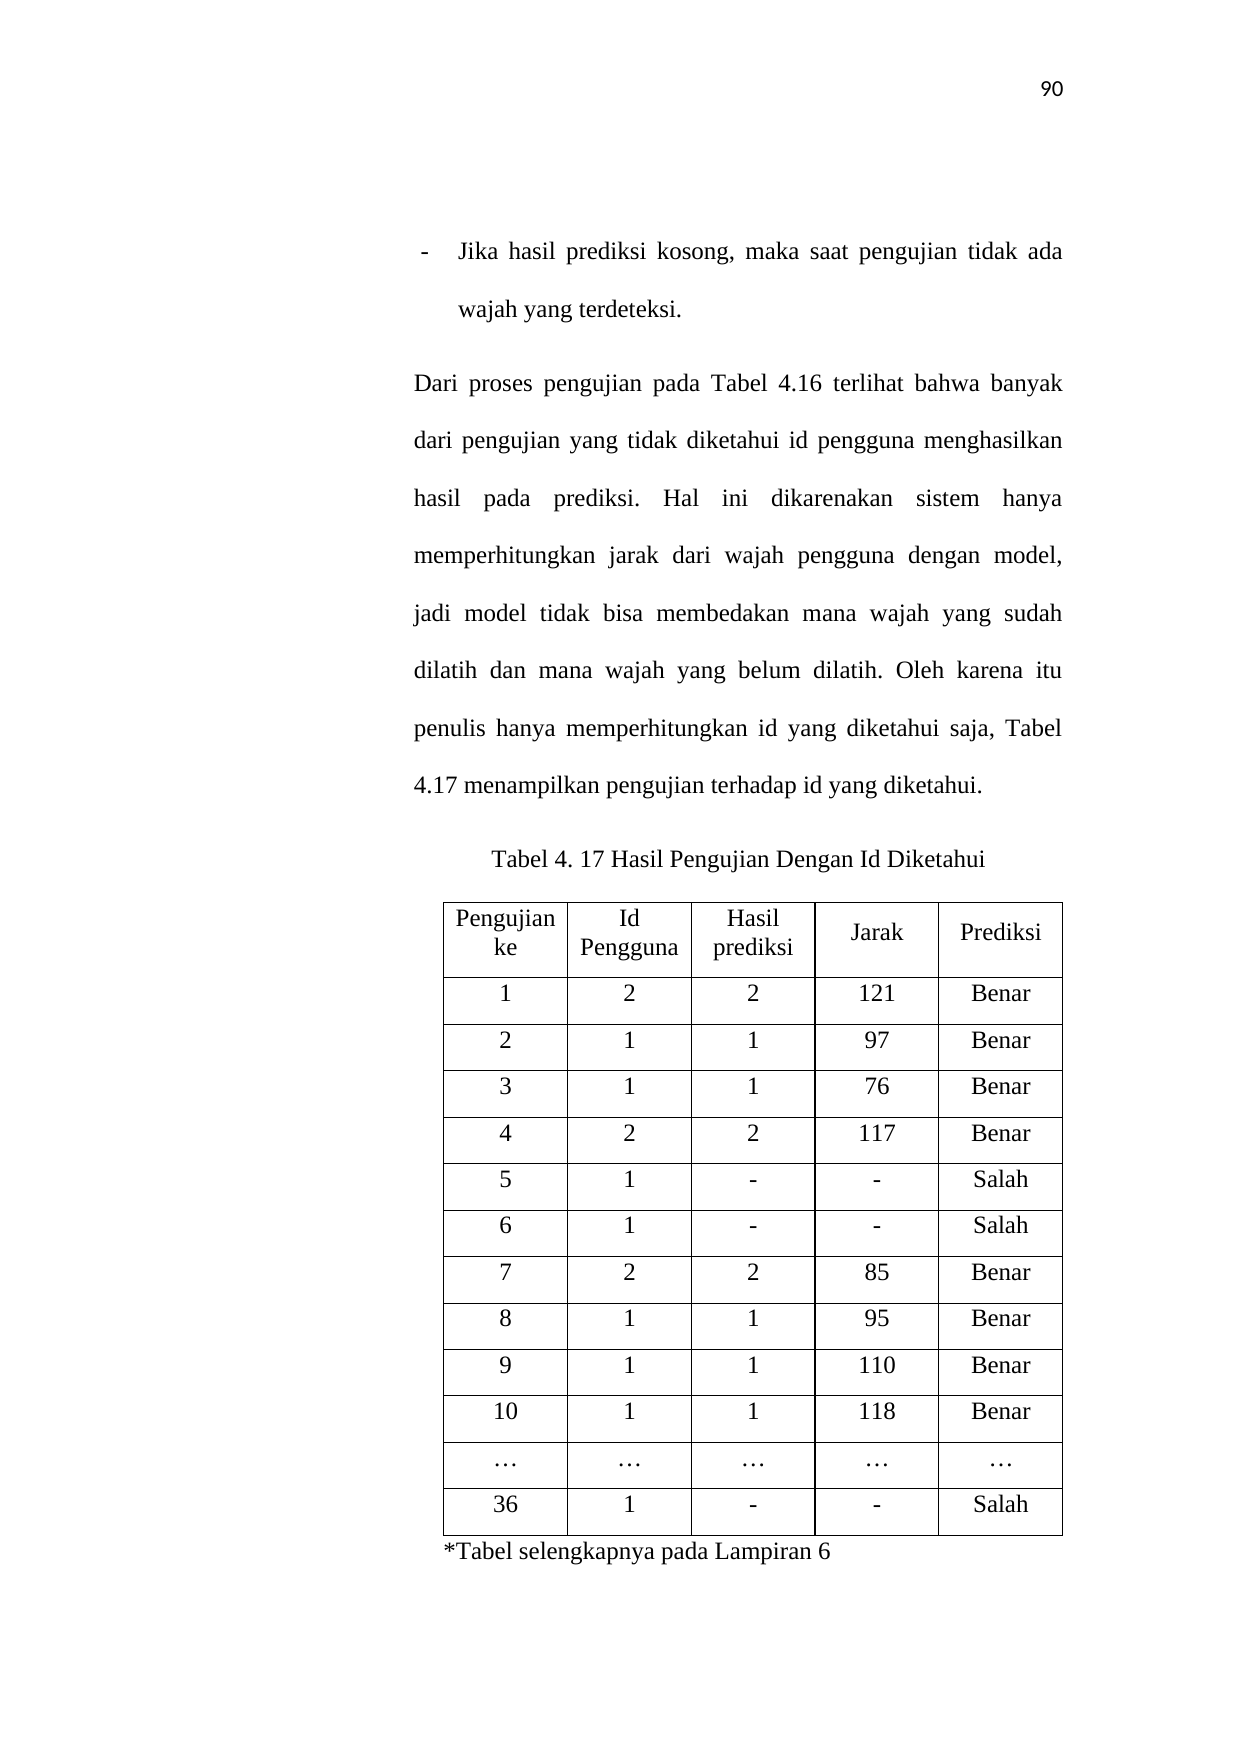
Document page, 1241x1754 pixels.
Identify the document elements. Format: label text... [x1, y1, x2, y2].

table_cell 3 [444, 1071, 567, 1117]
table_cell 1 [692, 1071, 814, 1117]
table_cell 76 [816, 1071, 938, 1117]
table_cell 1 [568, 1396, 691, 1442]
list Jika hasil prediksi kosong, maka saat pengujian tidak ada wajah yang terdeteksi. [420, 236, 1063, 322]
table_cell 1 [568, 1164, 691, 1209]
table_cell - [692, 1489, 814, 1535]
table_cell 2 [692, 1118, 814, 1163]
table_cell … [444, 1443, 567, 1488]
table_cell - [816, 1489, 938, 1535]
table_cell 1 [568, 1211, 691, 1256]
table_cell - [692, 1211, 814, 1256]
table_cell 2 [568, 1118, 691, 1163]
table_cell 1 [444, 978, 567, 1024]
table_cell 1 [568, 1304, 691, 1349]
table_cell 1 [568, 1025, 691, 1070]
table_header Id Pengguna [568, 903, 691, 977]
table_cell 95 [816, 1304, 938, 1349]
table_cell 1 [692, 1304, 814, 1349]
table_cell Benar [939, 1025, 1062, 1070]
table_cell 1 [692, 1396, 814, 1442]
table_cell 4 [444, 1118, 567, 1163]
table_header Pengujian ke [444, 903, 567, 977]
list *Tabel selengkapnya pada Lampiran 6 [443, 1536, 1063, 1564]
table_cell 85 [816, 1257, 938, 1302]
table_header Prediksi [939, 903, 1062, 977]
table_cell 36 [444, 1489, 567, 1535]
text Tabel 4. 17 Hasil Pengujian Dengan Id Diketahui [413, 844, 1063, 873]
table_cell 5 [444, 1164, 567, 1209]
table_cell … [816, 1443, 938, 1488]
table_cell Salah [939, 1489, 1062, 1535]
table_cell … [692, 1443, 814, 1488]
table_cell Benar [939, 1350, 1062, 1395]
table_cell Benar [939, 1257, 1062, 1302]
table_cell Salah [939, 1211, 1062, 1256]
table_cell 9 [444, 1350, 567, 1395]
table_cell 1 [692, 1025, 814, 1070]
table_cell Benar [939, 978, 1062, 1024]
table_cell 110 [816, 1350, 938, 1395]
table_cell 6 [444, 1211, 567, 1256]
table_cell 2 [692, 978, 814, 1024]
table_cell 117 [816, 1118, 938, 1163]
table_cell 2 [568, 1257, 691, 1302]
table_cell Benar [939, 1396, 1062, 1442]
table_cell - [816, 1164, 938, 1209]
table_cell 2 [692, 1257, 814, 1302]
table_cell Salah [939, 1164, 1062, 1209]
table_cell … [939, 1443, 1062, 1488]
list Dari proses pengujian pada Tabel 4.16 terlihat bahwa banyak dari pengujian yang tidak diketahui id pengguna menghasilkan hasil pada prediksi. Hal ini dikarenakan sistem hanya memperhitungkan jarak dari wajah pengguna dengan model, jadi model tidak bisa membedakan mana wajah yang sudah dilatih dan mana wajah yang belum dilatih. Oleh karena itu penulis hanya memperhitungkan id yang diketahui saja, Tabel 4.17 menampilkan pengujian terhadap id yang diketahui. [413, 368, 1063, 799]
table_cell 121 [816, 978, 938, 1024]
table_cell 1 [692, 1350, 814, 1395]
table_cell … [568, 1443, 691, 1488]
table_cell 8 [444, 1304, 567, 1349]
table_cell 2 [444, 1025, 567, 1070]
table_cell 97 [816, 1025, 938, 1070]
table_cell 10 [444, 1396, 567, 1442]
table_cell 7 [444, 1257, 567, 1302]
table_cell Benar [939, 1071, 1062, 1117]
table_header Jarak [816, 903, 938, 977]
table_cell Benar [939, 1304, 1062, 1349]
table_cell Benar [939, 1118, 1062, 1163]
table_cell - [692, 1164, 814, 1209]
table_cell 118 [816, 1396, 938, 1442]
table_cell 1 [568, 1071, 691, 1117]
table_header Hasil prediksi [692, 903, 814, 977]
table_cell - [816, 1211, 938, 1256]
table_cell 2 [568, 978, 691, 1024]
table_cell 1 [568, 1350, 691, 1395]
table_cell 1 [568, 1489, 691, 1535]
